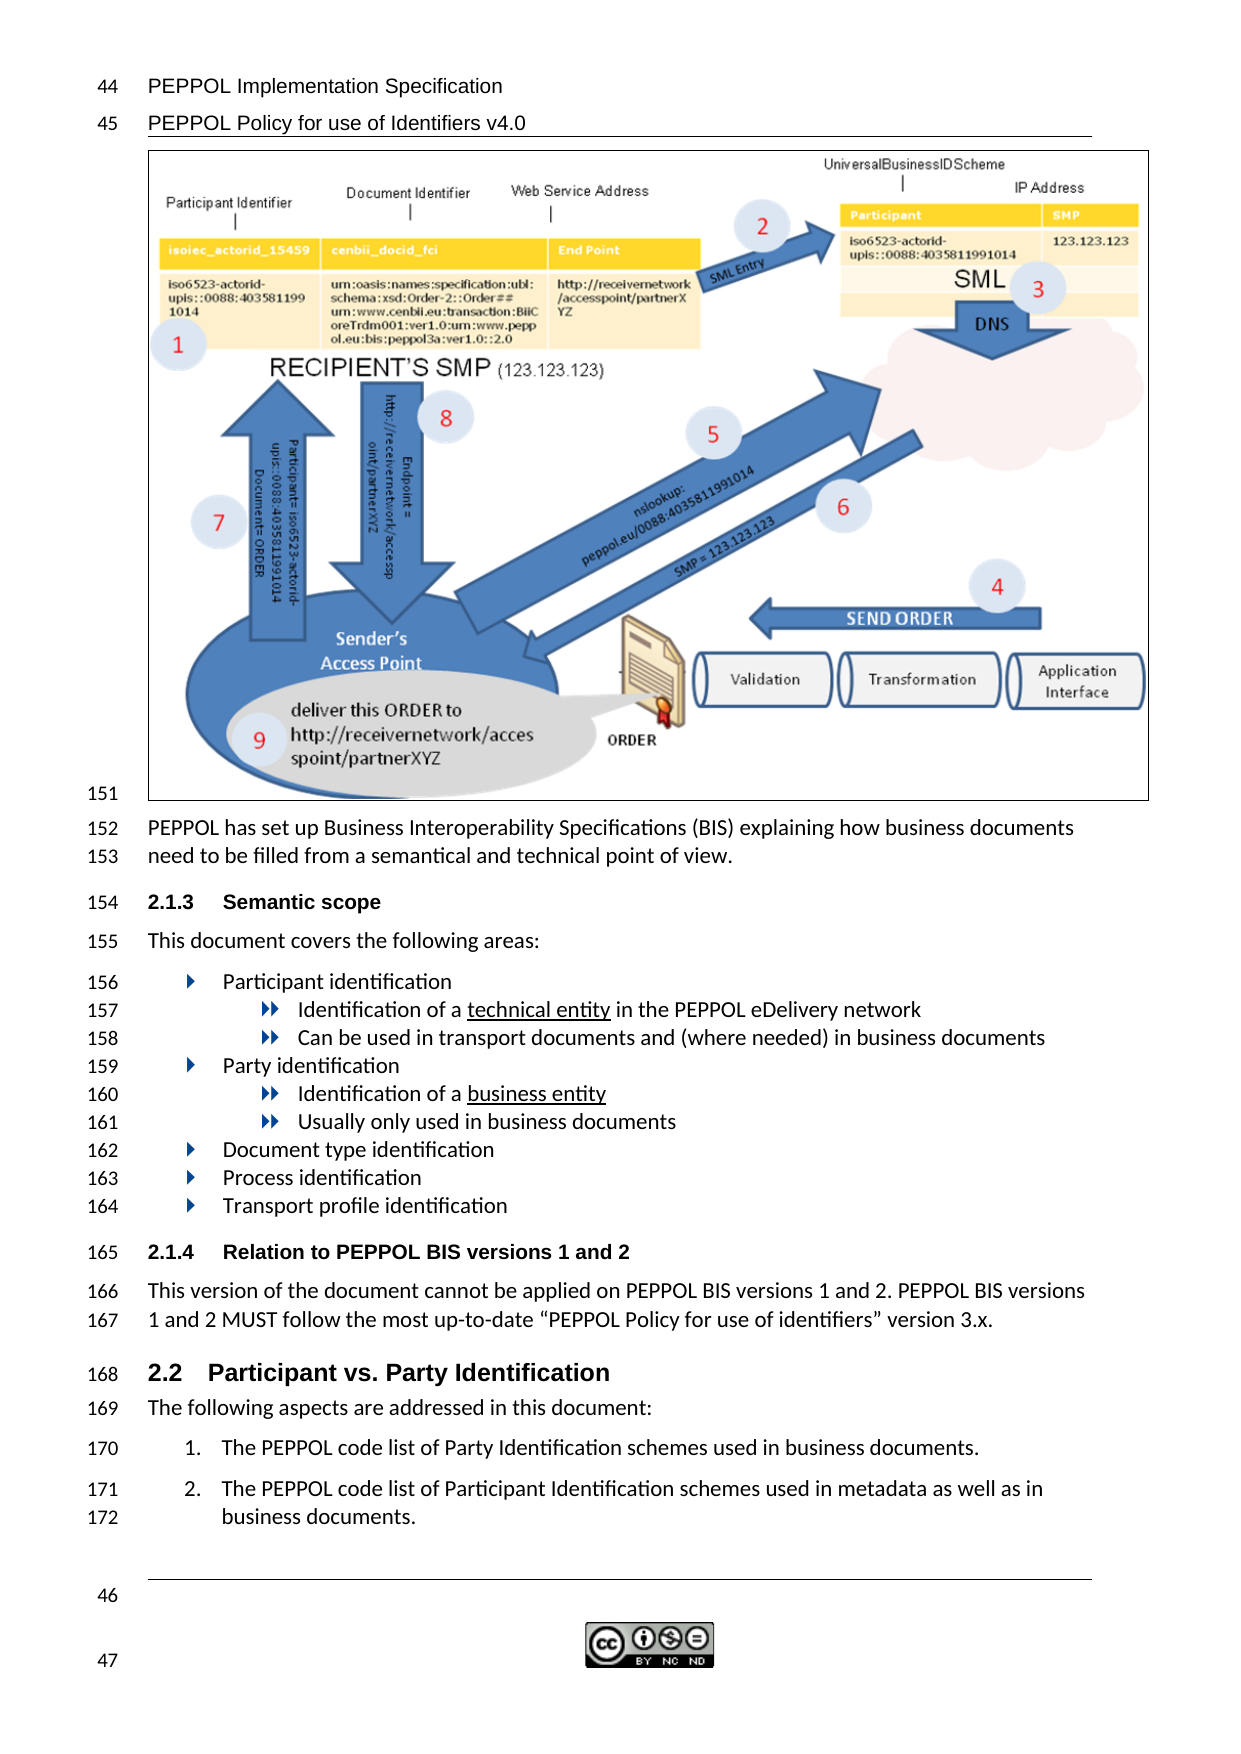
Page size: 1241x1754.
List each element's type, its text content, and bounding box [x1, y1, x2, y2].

picture [261, 1085, 280, 1102]
list Transport profile identification [185, 1191, 1092, 1219]
text This document covers the following areas: [148, 927, 1092, 955]
list Process identification [185, 1163, 1092, 1191]
list Document type identification [185, 1135, 1092, 1163]
picture [261, 1000, 280, 1018]
picture [186, 973, 196, 990]
list Can be used in transport documents and (where needed) in business documents [260, 1023, 1092, 1051]
text The following aspects are addressed in this document: [148, 1393, 1092, 1421]
picture [186, 1197, 196, 1214]
picture [186, 1141, 196, 1158]
picture [186, 1169, 196, 1186]
subtitle Participant vs. Party Identification [148, 1358, 1092, 1386]
text This version of the document cannot be applied on PEPPOL BIS versions 1 and 2. PEPPOL BIS versions 1 and 2 MUST follow the most up-to-date “PEPPOL Policy for use of identifiers” version 3.x. [148, 1277, 1092, 1333]
text PEPPOL has set up Business Interoperability Specifications (BIS) explaining how business documents need to be filled from a semantical and technical point of view. [148, 813, 1092, 869]
picture [261, 1113, 280, 1130]
picture [149, 151, 1148, 800]
list The PEPPOL code list of Party Identification schemes used in business documents. [184, 1433, 1092, 1461]
list The PEPPOL code list of Participant Identification schemes used in metadata as well as in business documents. [184, 1474, 1092, 1530]
picture [261, 1029, 280, 1046]
subtitle Semantic scope [148, 890, 1092, 914]
list Identification of a business entity [260, 1079, 1092, 1107]
list Party identification [185, 1051, 1092, 1079]
list Participant identification [185, 967, 1092, 995]
picture [585, 1622, 715, 1668]
picture [186, 1056, 196, 1074]
list Identification of a technical entity in the PEPPOL eDelivery network [260, 995, 1092, 1023]
subtitle Relation to PEPPOL BIS versions 1 and 2 [148, 1240, 1092, 1264]
list Usually only used in business documents [260, 1107, 1092, 1135]
